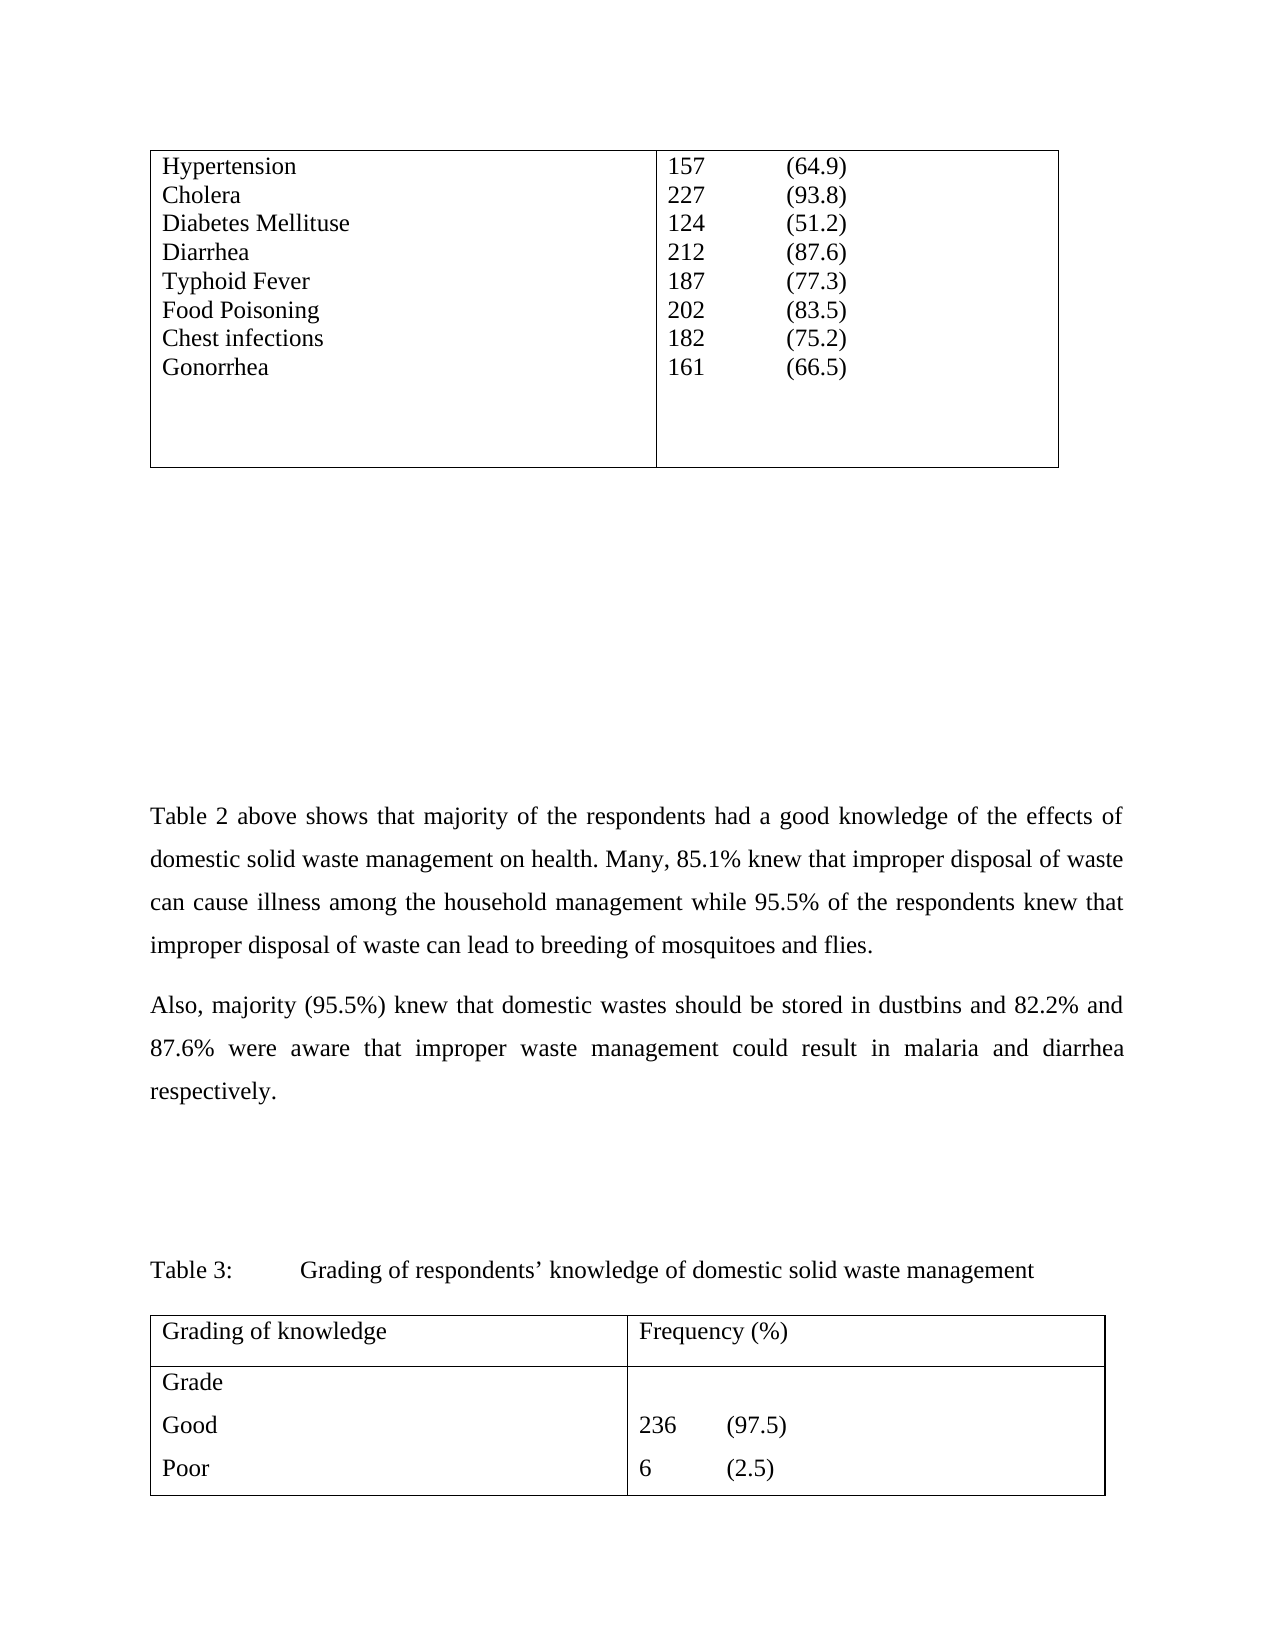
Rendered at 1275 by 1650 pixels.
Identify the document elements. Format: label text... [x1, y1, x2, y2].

text Table 2 above shows that majority of the respondents had a good knowledge of the effects of domestic solid waste management on health. Many, 85.1% knew that improper disposal of waste can cause illness among the household management while 95.5% of the respondents knew that improper disposal of waste can lead to breeding of mosquitoes and flies. [150, 801, 1125, 959]
text Table 3: Grading of respondents’ knowledge of domestic solid waste management [150, 1256, 1125, 1284]
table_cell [151, 1367, 627, 1495]
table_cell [151, 151, 656, 467]
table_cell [657, 151, 1058, 467]
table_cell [628, 1367, 1104, 1495]
table_header Frequency (%) [628, 1316, 1104, 1366]
text Also, majority (95.5%) knew that domestic wastes should be stored in dustbins and 82.2% and 87.6% were aware that improper waste management could result in malaria and diarrhea respectively. [150, 990, 1125, 1105]
table_header Grading of knowledge [151, 1316, 627, 1366]
